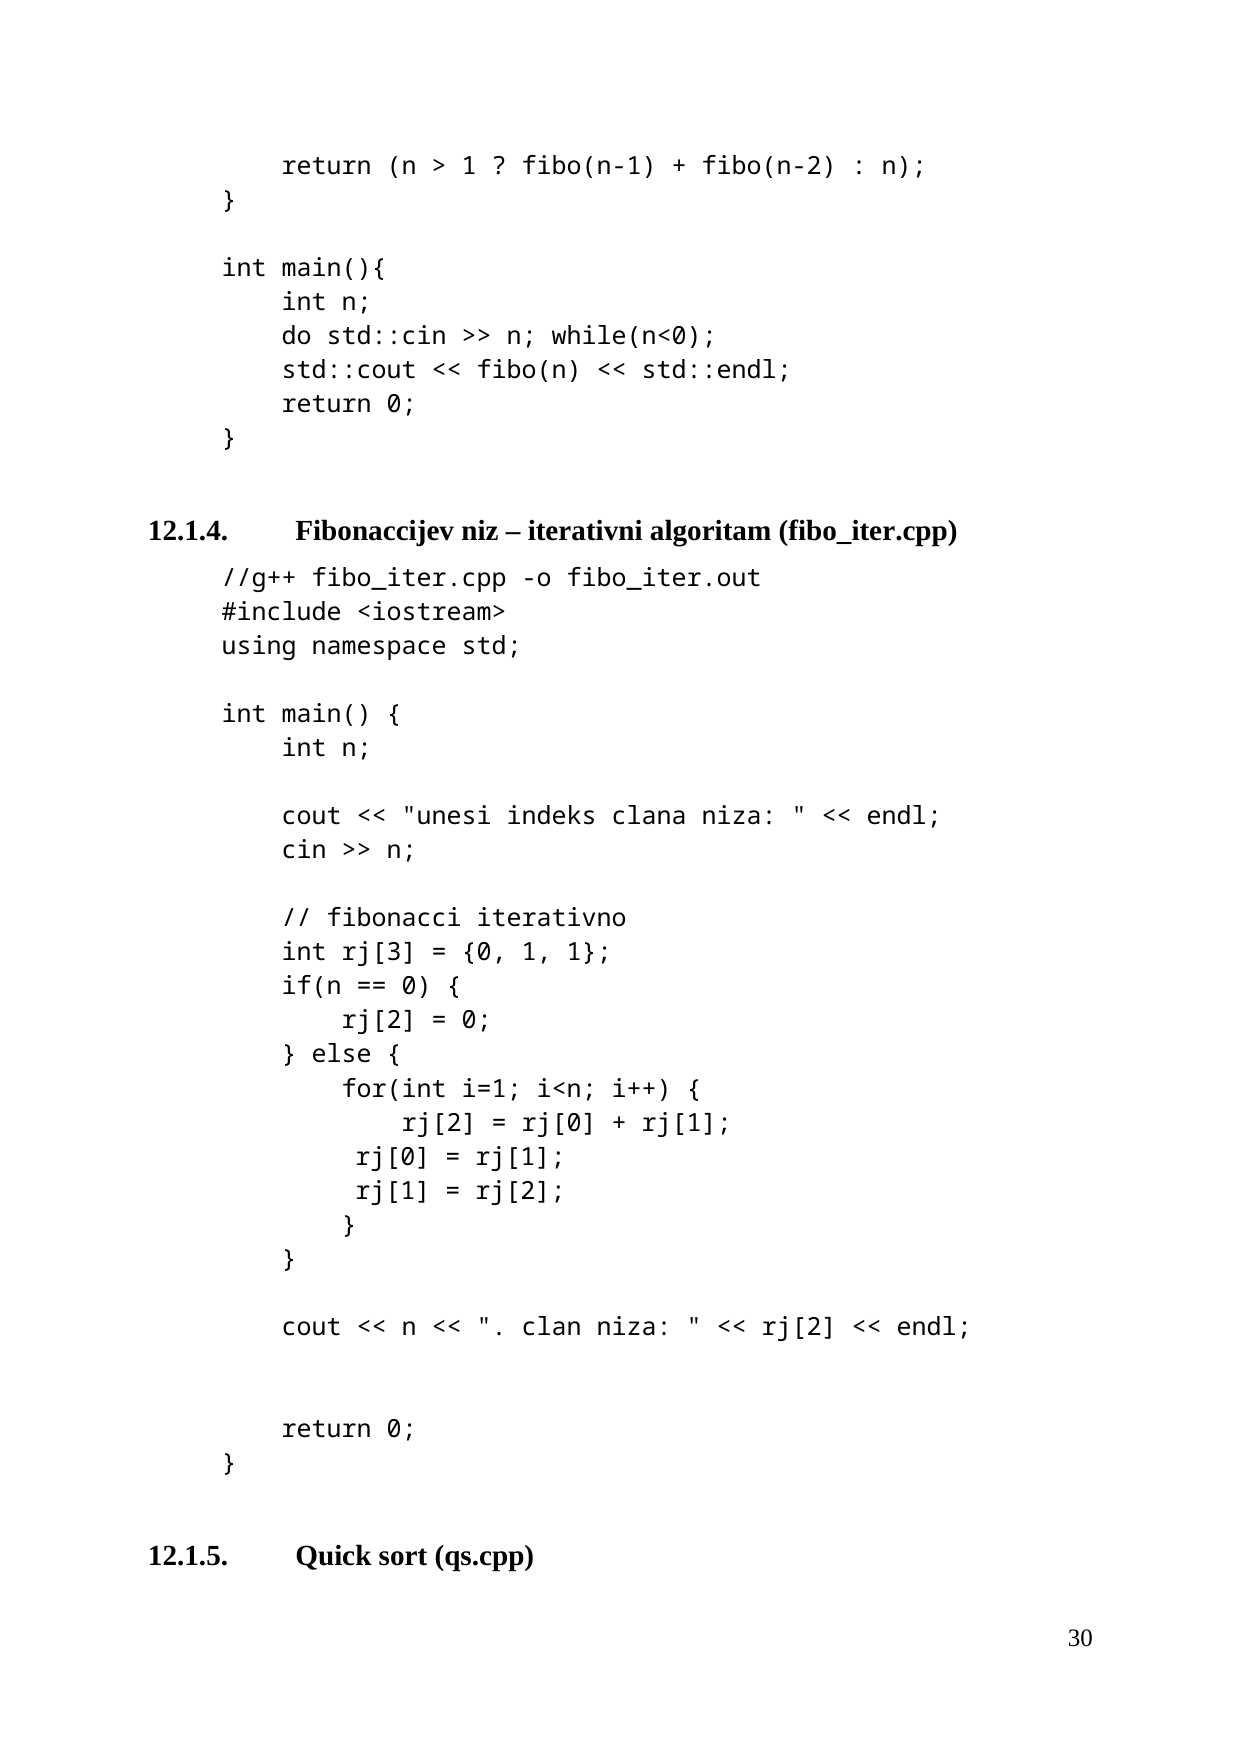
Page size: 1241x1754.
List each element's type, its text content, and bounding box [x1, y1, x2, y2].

text int main(){ [221, 250, 1093, 284]
text return 0; [221, 386, 1093, 420]
text } [221, 420, 1093, 454]
text cout << "unesi indeks clana niza: " << endl; cin >> n; // fibonacci iterativno int rj[3] = {0, 1, 1}; if(n == 0) { rj[2] = 0; } else { for(int i=1; i<n; i++) { rj[2] = rj[0] + rj[1]; rj[0] = rj[1]; rj[1] = rj[2]; } } cout << n << ". clan niza: " << rj[2] << endl; [221, 764, 1093, 1343]
text //g++ fibo_iter.cpp -o fibo_iter.out #include <iostream> using namespace std; int main() { int n; [221, 559, 1093, 764]
text int n; [221, 284, 1093, 318]
text return 0; } [221, 1377, 1093, 1479]
text } [221, 182, 1093, 216]
text Quick sort (qs.cpp) [148, 1538, 1093, 1572]
text Fibonaccijev niz – iterativni algoritam (fibo_iter.cpp) [148, 513, 1093, 547]
text return (n > 1 ? fibo(n-1) + fibo(n-2) : n); [221, 148, 1093, 182]
text std::cout << fibo(n) << std::endl; [221, 352, 1093, 386]
text do std::cin >> n; while(n<0); [221, 318, 1093, 352]
